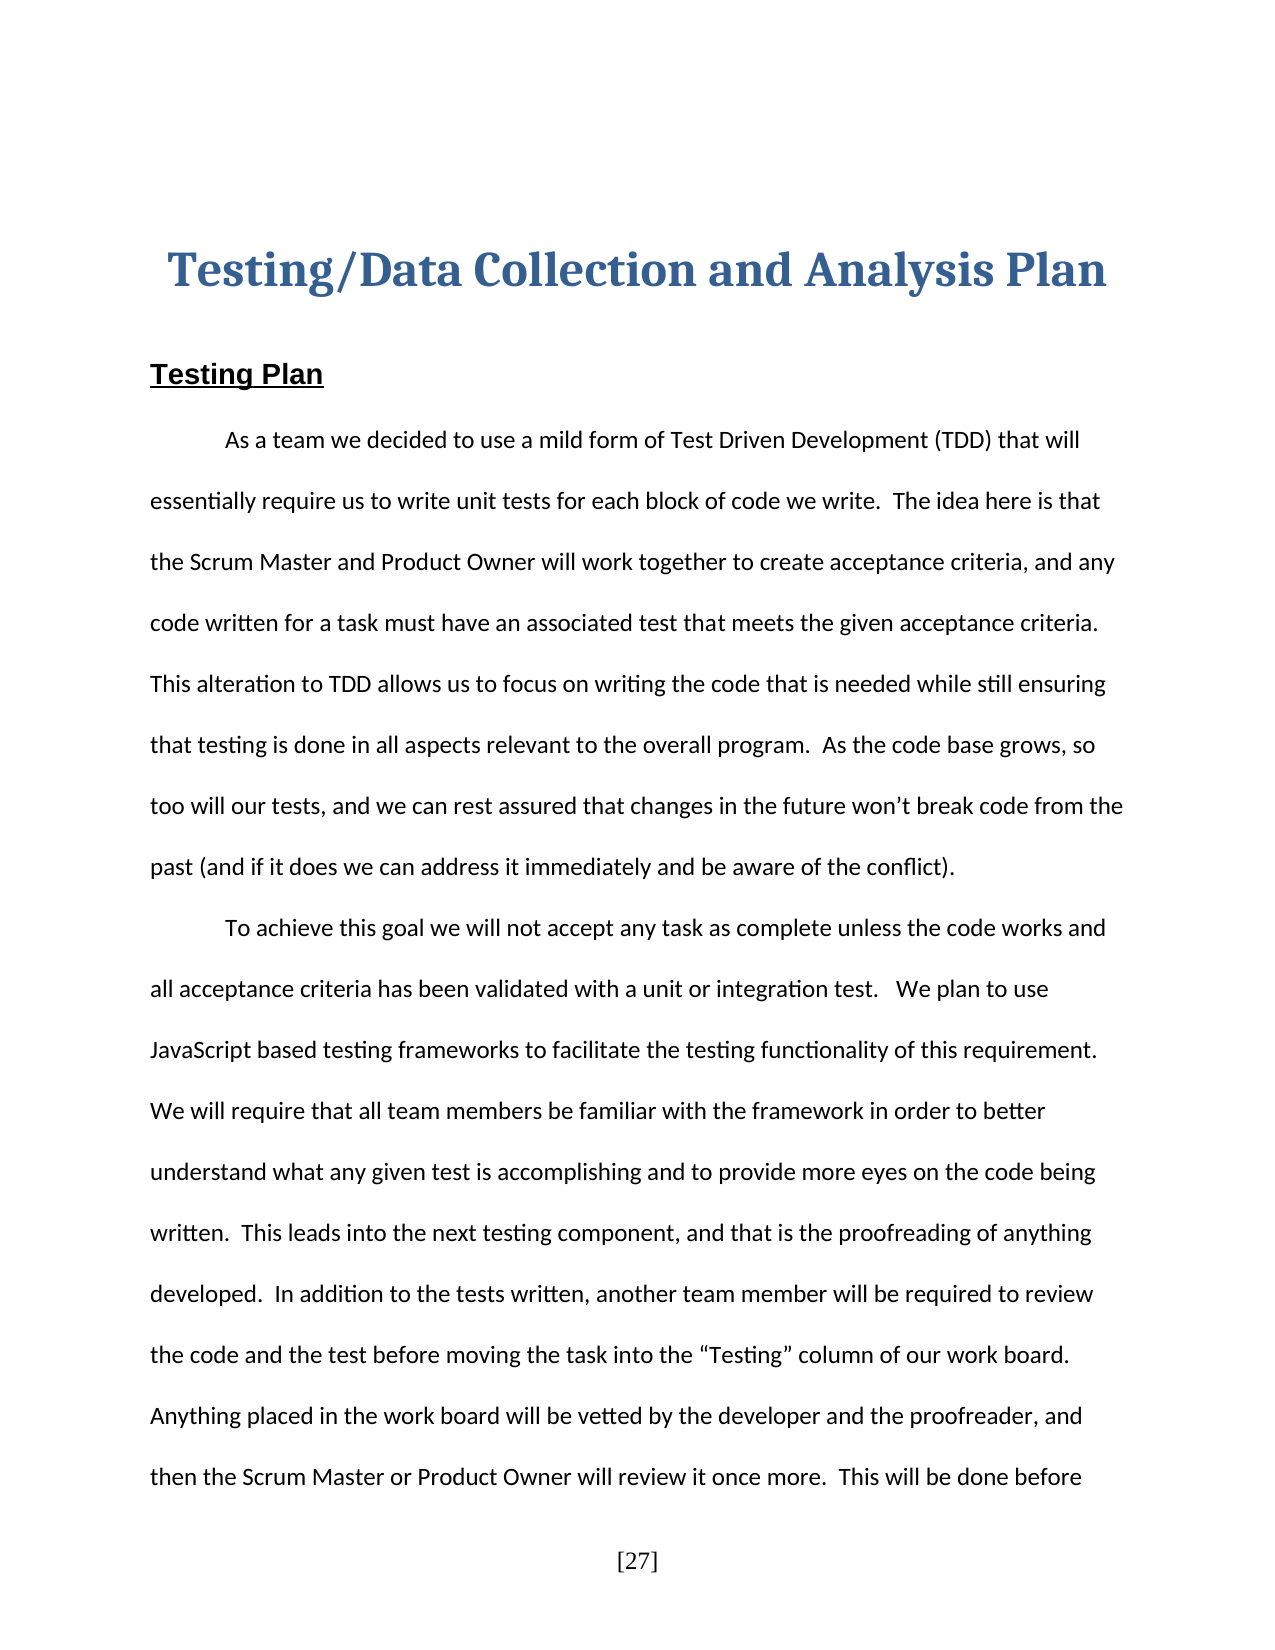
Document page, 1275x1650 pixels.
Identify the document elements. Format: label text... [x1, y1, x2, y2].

text Testing/Data Collection and Analysis Plan [150, 242, 1125, 299]
text As a team we decided to use a mild form of Test Driven Development (TDD) that will essentially require us to write unit tests for each block of code we write. The idea here is that the Scrum Master and Product Owner will work together to create acceptance criteria, and any code written for a task must have an associated test that meets the given acceptance criteria. This alteration to TDD allows us to focus on writing the code that is needed while still ensuring that testing is done in all aspects relevant to the overall program. As the code base grows, so too will our tests, and we can rest assured that changes in the future won’t break code from the past (and if it does we can address it immediately and be aware of the conflict). [150, 424, 1125, 882]
text Testing Plan [150, 357, 1125, 390]
